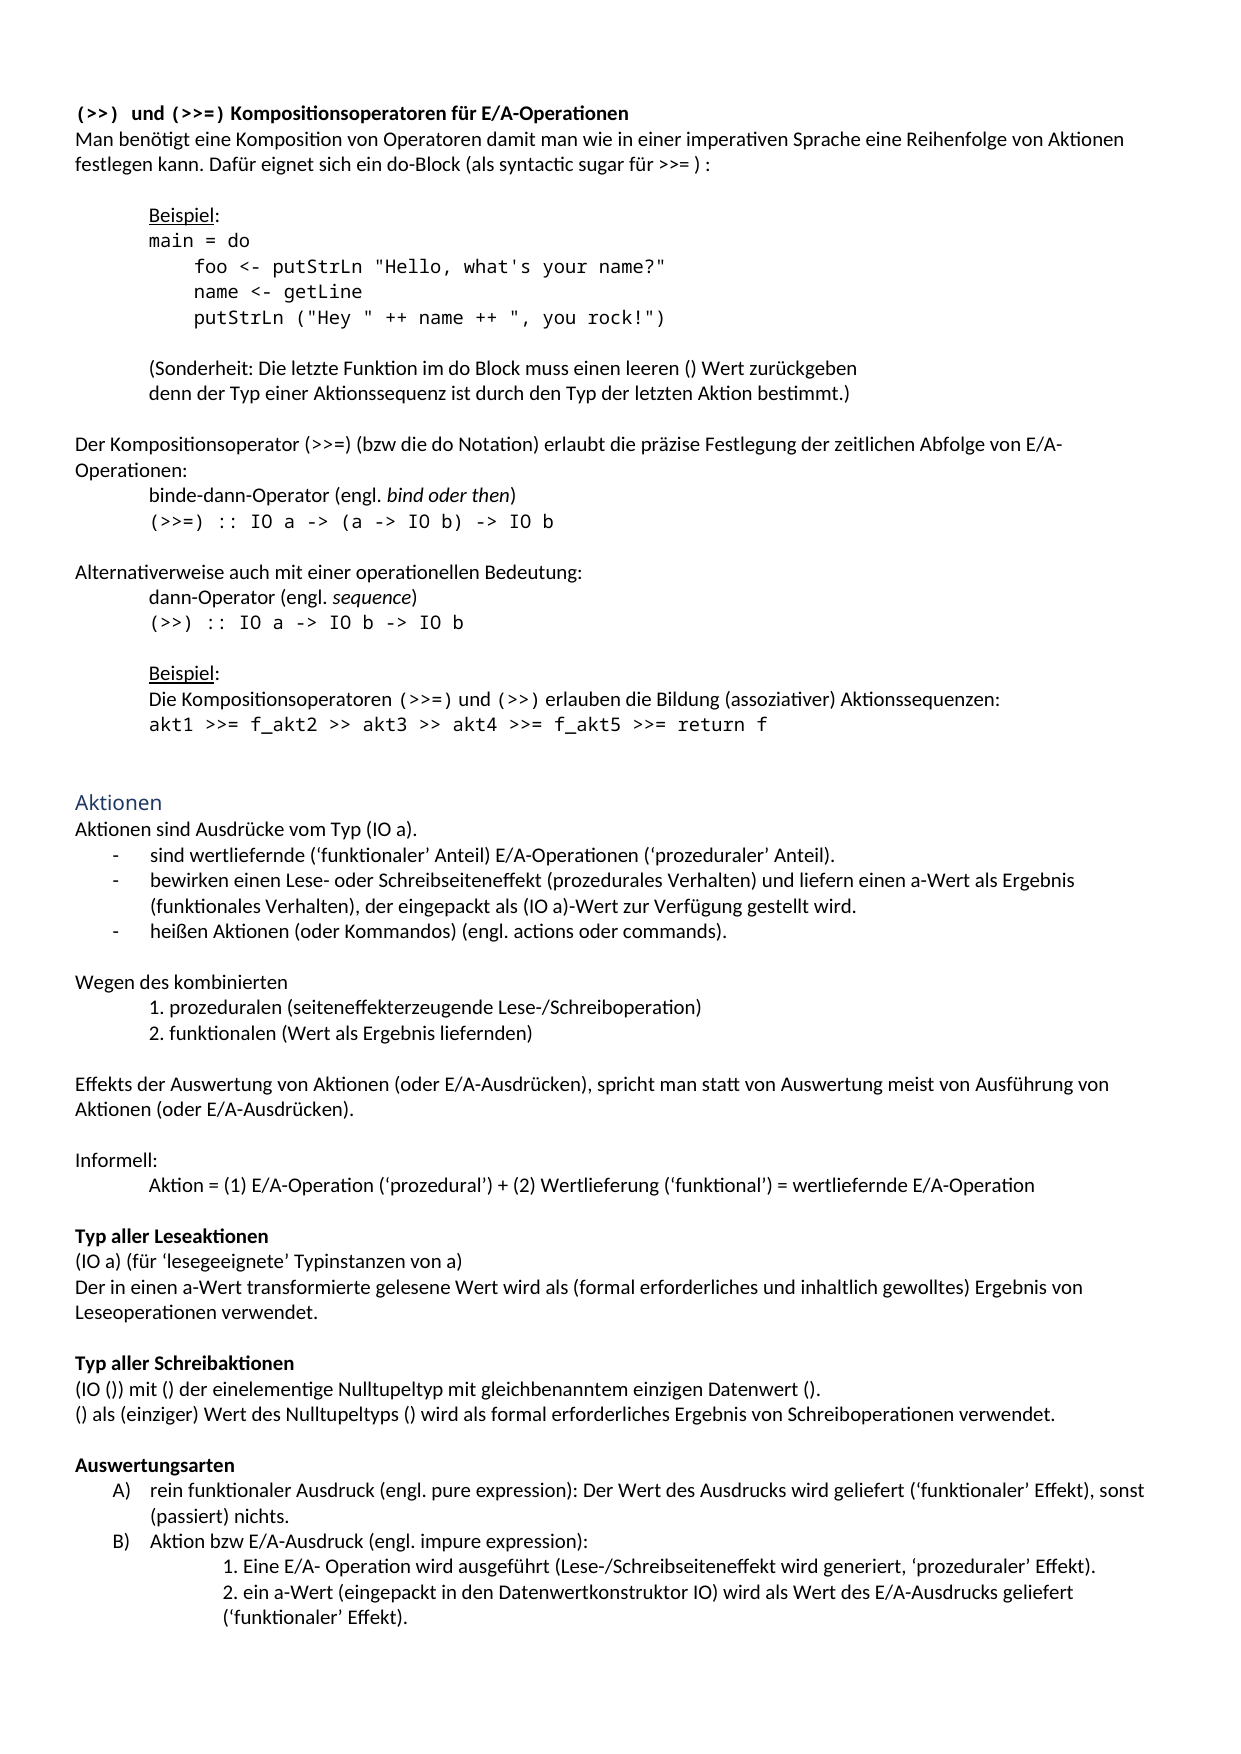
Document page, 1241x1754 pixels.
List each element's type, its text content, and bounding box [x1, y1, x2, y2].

text 2. ein a-Wert (eingepackt in den Datenwertkonstruktor IO) wird als Wert des E/A-Ausdrucks geliefert (‘funktionaler’ Effekt). [75, 1579, 1165, 1630]
text () als (einziger) Wert des Nulltupeltyps () wird als formal erforderliches Ergebnis von Schreiboperationen verwendet. [75, 1401, 1165, 1427]
text Aktionen (oder E/A-Ausdrücken). [75, 1096, 1165, 1122]
text foo <- putStrLn "Hello, what's your name?" [75, 253, 1165, 279]
list bewirken einen Lese- oder Schreibseiteneffekt (prozedurales Verhalten) und liefern einen a-Wert als Ergebnis (funktionales Verhalten), der eingepackt als (IO a)-Wert zur Verfügung gestellt wird. [112, 867, 1165, 918]
text akt1 >>= f_akt2 >> akt3 >> akt4 >>= f_akt5 >>= return f [75, 712, 1165, 737]
subtitle Aktionen [75, 788, 1165, 817]
text putStrLn ("Hey " ++ name ++ ", you rock!") [75, 304, 1165, 330]
text Beispiel: [75, 202, 1165, 228]
text 1. Eine E/A- Operation wird ausgeführt (Lese-/Schreibseiteneffekt wird generiert, ‘prozeduraler’ Effekt). [75, 1554, 1165, 1579]
text Aktionen sind Ausdrücke vom Typ (IO a). [75, 817, 1165, 842]
text Beispiel: [75, 661, 1165, 686]
text 1. prozeduralen (seiteneffekterzeugende Lese-/Schreiboperation) [75, 994, 1165, 1020]
text binde-dann-Operator (engl. bind oder then) [75, 482, 1165, 508]
text (>>) :: IO a -> IO b -> IO b [75, 610, 1165, 635]
text (IO a) (für ‘lesegeeignete’ Typinstanzen von a) [75, 1249, 1165, 1274]
text name <- getLine [75, 279, 1165, 304]
text (IO ()) mit () der einelementige Nulltupeltyp mit gleichbenanntem einzigen Datenwert (). [75, 1376, 1165, 1401]
text Die Kompositionsoperatoren (>>=) und (>>) erlauben die Bildung (assoziativer) Aktionssequenzen: [75, 686, 1165, 712]
text Auswertungsarten [75, 1452, 1165, 1477]
text 2. funktionalen (Wert als Ergebnis liefernden) [75, 1020, 1165, 1045]
text denn der Typ einer Aktionssequenz ist durch den Typ der letzten Aktion bestimmt.) [75, 381, 1165, 406]
text Alternativerweise auch mit einer operationellen Bedeutung: [75, 559, 1165, 584]
text main = do [75, 228, 1165, 253]
text (>>) und (>>=) Kompositionsoperatoren für E/A-Operationen [75, 100, 1165, 126]
text dann-Operator (engl. sequence) [75, 584, 1165, 610]
text Informell: [75, 1147, 1165, 1172]
list heißen Aktionen (oder Kommandos) (engl. actions oder commands). [112, 918, 1165, 944]
text Der in einen a-Wert transformierte gelesene Wert wird als (formal erforderliches und inhaltlich gewolltes) Ergebnis von Leseoperationen verwendet. [75, 1274, 1165, 1325]
text Effekts der Auswertung von Aktionen (oder E/A-Ausdrücken), spricht man statt von Auswertung meist von Ausführung von [75, 1071, 1165, 1096]
text Wegen des kombinierten [75, 969, 1165, 994]
text Man benötigt eine Komposition von Operatoren damit man wie in einer imperativen Sprache eine Reihenfolge von Aktionen festlegen kann. Dafür eignet sich ein do-Block (als syntactic sugar für >>= ) : [75, 126, 1165, 177]
text Aktion = (1) E/A-Operation (‘prozedural’) + (2) Wertlieferung (‘funktional’) = wertliefernde E/A-Operation [75, 1172, 1165, 1198]
text Typ aller Schreibaktionen [75, 1350, 1165, 1376]
text (Sonderheit: Die letzte Funktion im do Block muss einen leeren () Wert zurückgeben [75, 355, 1165, 381]
list rein funktionaler Ausdruck (engl. pure expression): Der Wert des Ausdrucks wird geliefert (‘funktionaler’ Effekt), sonst (passiert) nichts. [112, 1477, 1165, 1528]
text (>>=) :: IO a -> (a -> IO b) -> IO b [75, 508, 1165, 533]
list Aktion bzw E/A-Ausdruck (engl. impure expression): [112, 1528, 1165, 1554]
list sind wertliefernde (‘funktionaler’ Anteil) E/A-Operationen (‘prozeduraler’ Anteil). [112, 842, 1165, 867]
text Typ aller Leseaktionen [75, 1223, 1165, 1249]
text Der Kompositionsoperator (>>=) (bzw die do Notation) erlaubt die präzise Festlegung der zeitlichen Abfolge von E/A-Operationen: [75, 431, 1165, 482]
